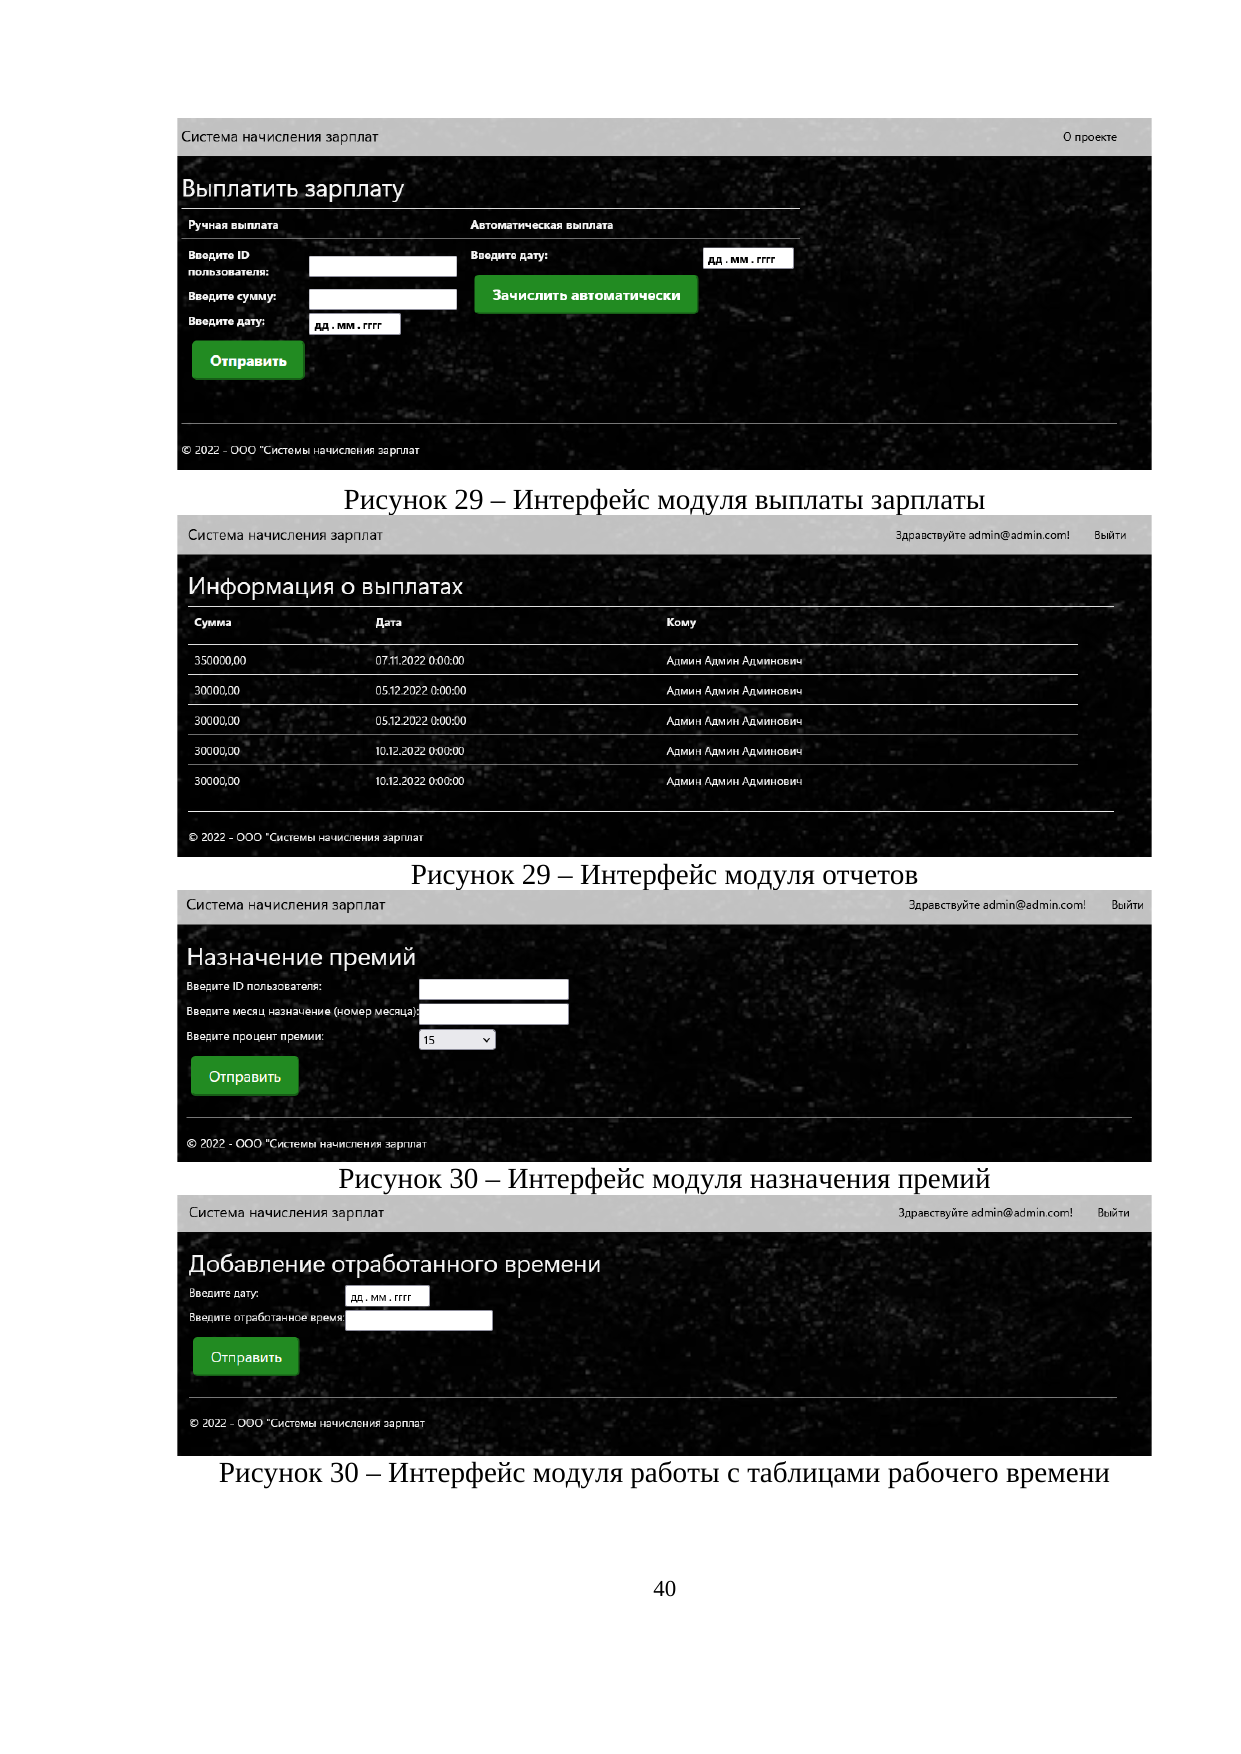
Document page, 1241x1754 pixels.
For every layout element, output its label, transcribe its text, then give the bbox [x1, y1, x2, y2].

text Рисунок 30 – Интерфейс модуля назначения премий [177, 1162, 1152, 1195]
text Рисунок 29 – Интерфейс модуля отчетов [177, 857, 1152, 890]
text Рисунок 29 – Интерфейс модуля выплаты зарплаты [177, 482, 1152, 515]
text Рисунок 30 – Интерфейс модуля работы с таблицами рабочего времени [177, 1456, 1152, 1489]
picture [177, 890, 1152, 1162]
picture [177, 1195, 1152, 1456]
picture [177, 515, 1152, 857]
picture [177, 118, 1152, 470]
